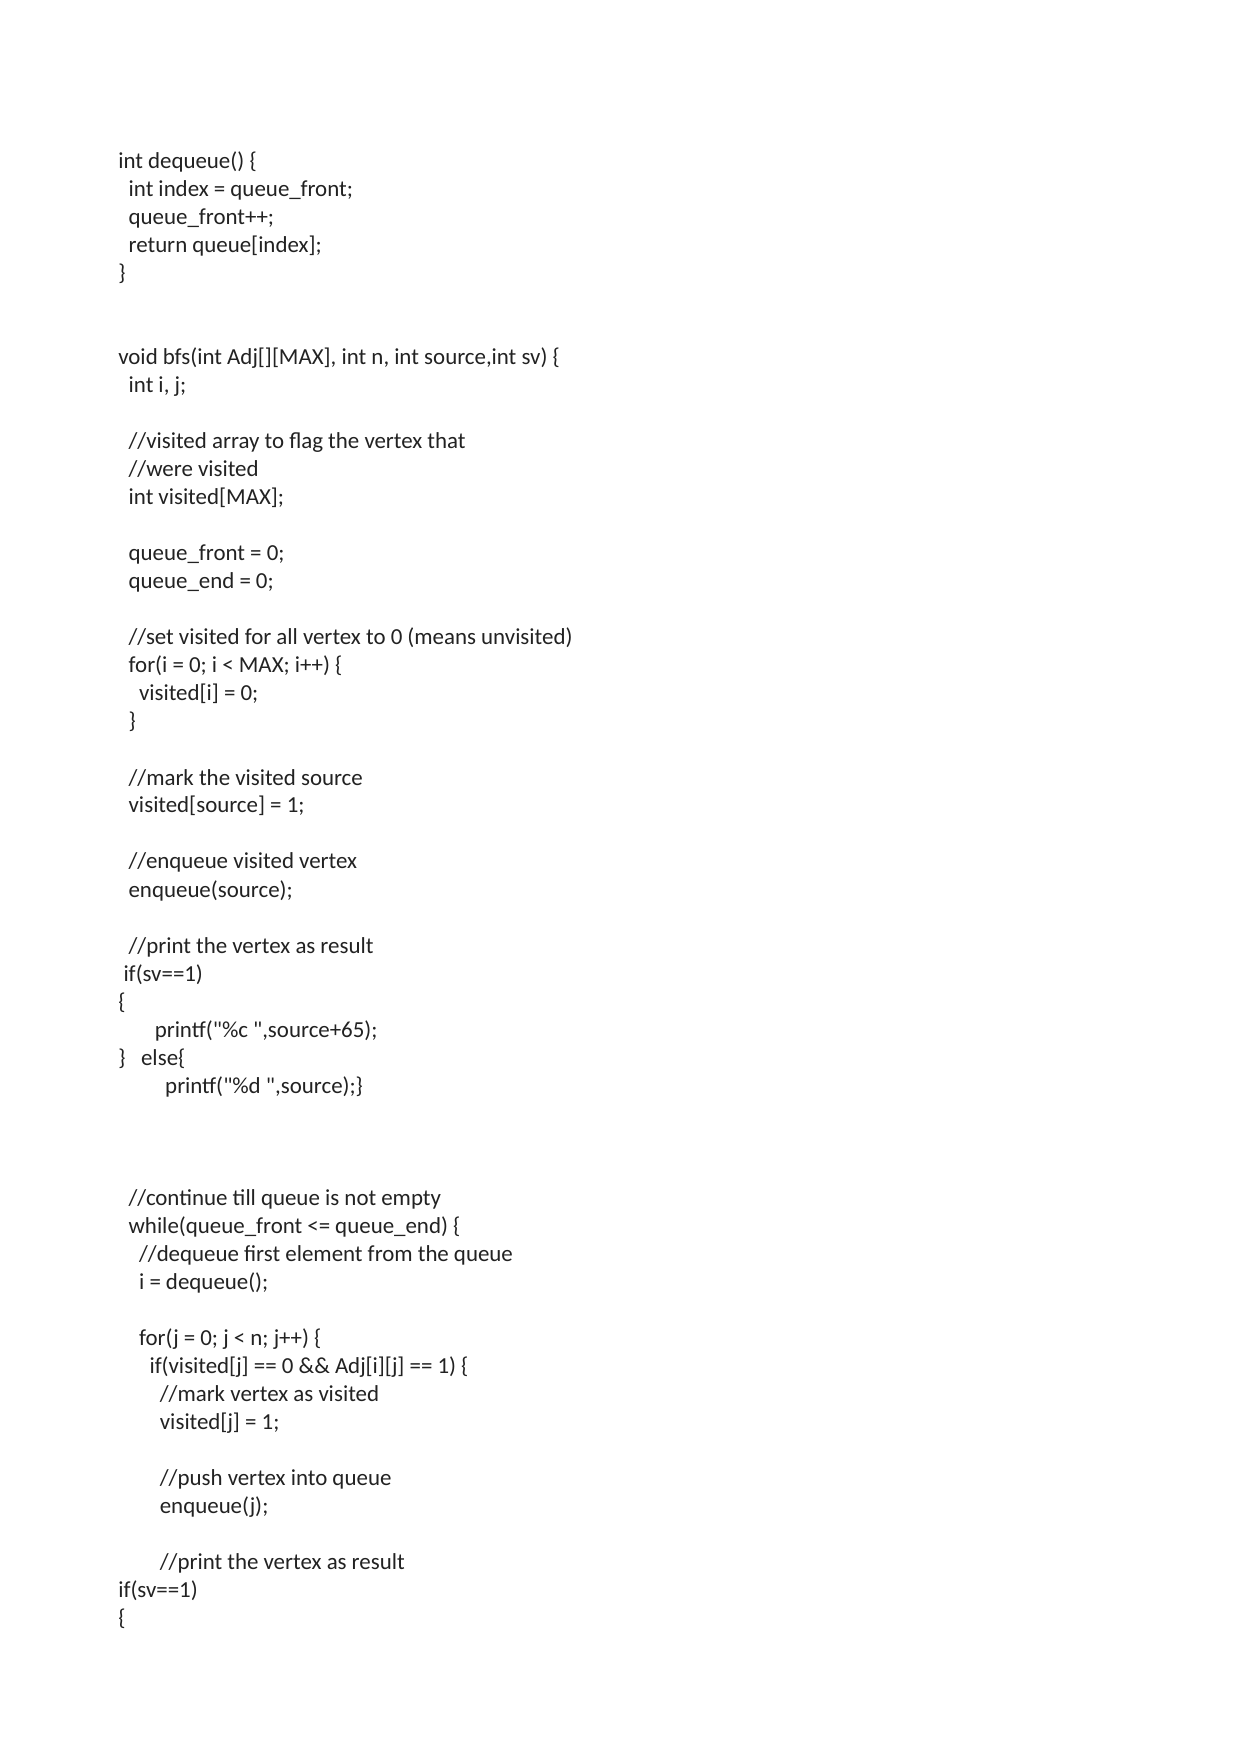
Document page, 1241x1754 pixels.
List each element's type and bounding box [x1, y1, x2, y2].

text [118, 118, 1122, 1631]
